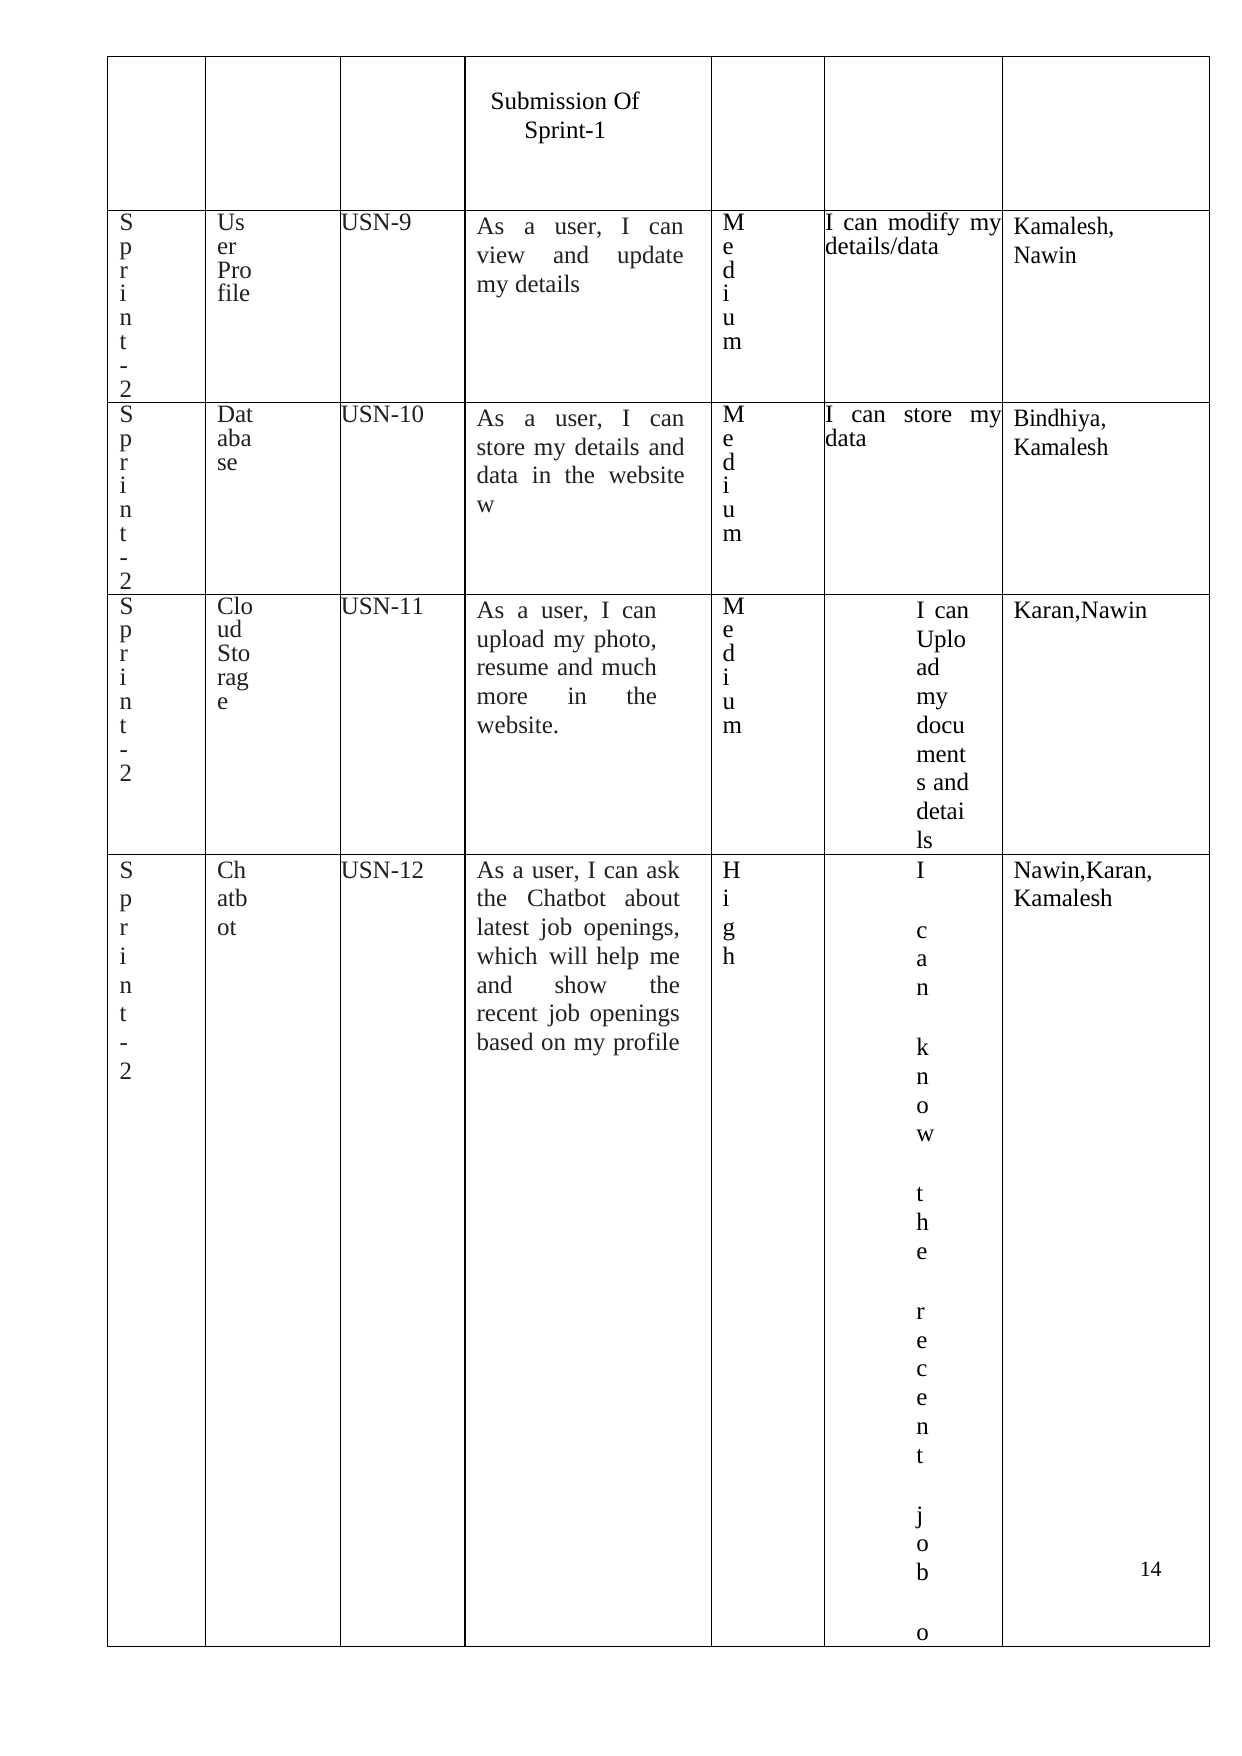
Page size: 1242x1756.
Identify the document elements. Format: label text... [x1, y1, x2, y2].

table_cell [1003, 855, 1209, 1646]
table_cell Medium [712, 595, 824, 854]
table_cell I can store my data [825, 403, 1002, 594]
table_cell Cloud Storage [206, 595, 340, 854]
table_cell I can modify my details/data [825, 211, 1002, 402]
table_cell USN-11 [341, 595, 464, 854]
table_cell USN-10 [341, 403, 464, 594]
table_cell User Profile [206, 211, 340, 402]
table_cell Kamalesh,Nawin [1003, 211, 1209, 402]
table_cell As a user, I can upload my photo, resume and much more in the website. [466, 595, 711, 854]
table_cell USN-12 [341, 855, 464, 1646]
table_cell Bindhiya,Kamalesh [1003, 403, 1209, 594]
table_cell Sprint-2 [108, 855, 205, 1646]
table_cell USN-9 [341, 211, 464, 402]
table_cell Sprint-2 [108, 211, 205, 402]
table_cell Medium [712, 403, 824, 594]
table_cell Sprint-2 [108, 403, 205, 594]
table_cell Sprint-2 [108, 595, 205, 854]
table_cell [825, 855, 1002, 1646]
table_cell [825, 57, 1002, 210]
table_cell Database [206, 403, 340, 594]
table_cell [206, 57, 340, 210]
table_cell Chatbot [206, 855, 340, 1646]
table_cell As a user, I can store my details and data in the website w [466, 403, 711, 594]
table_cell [466, 855, 711, 1646]
table_cell [341, 57, 464, 210]
table_cell Karan,Nawin [1003, 595, 1209, 854]
table_cell Submission Of Sprint-1 [466, 57, 711, 210]
table_cell As a user, I can view and update my details [466, 211, 711, 402]
table_cell I can Upload my documents and details [825, 595, 1002, 854]
table_cell High [712, 855, 824, 1646]
table_cell [108, 57, 205, 210]
table_cell [712, 57, 824, 210]
table_cell Medium [712, 211, 824, 402]
table_cell [1003, 57, 1209, 210]
